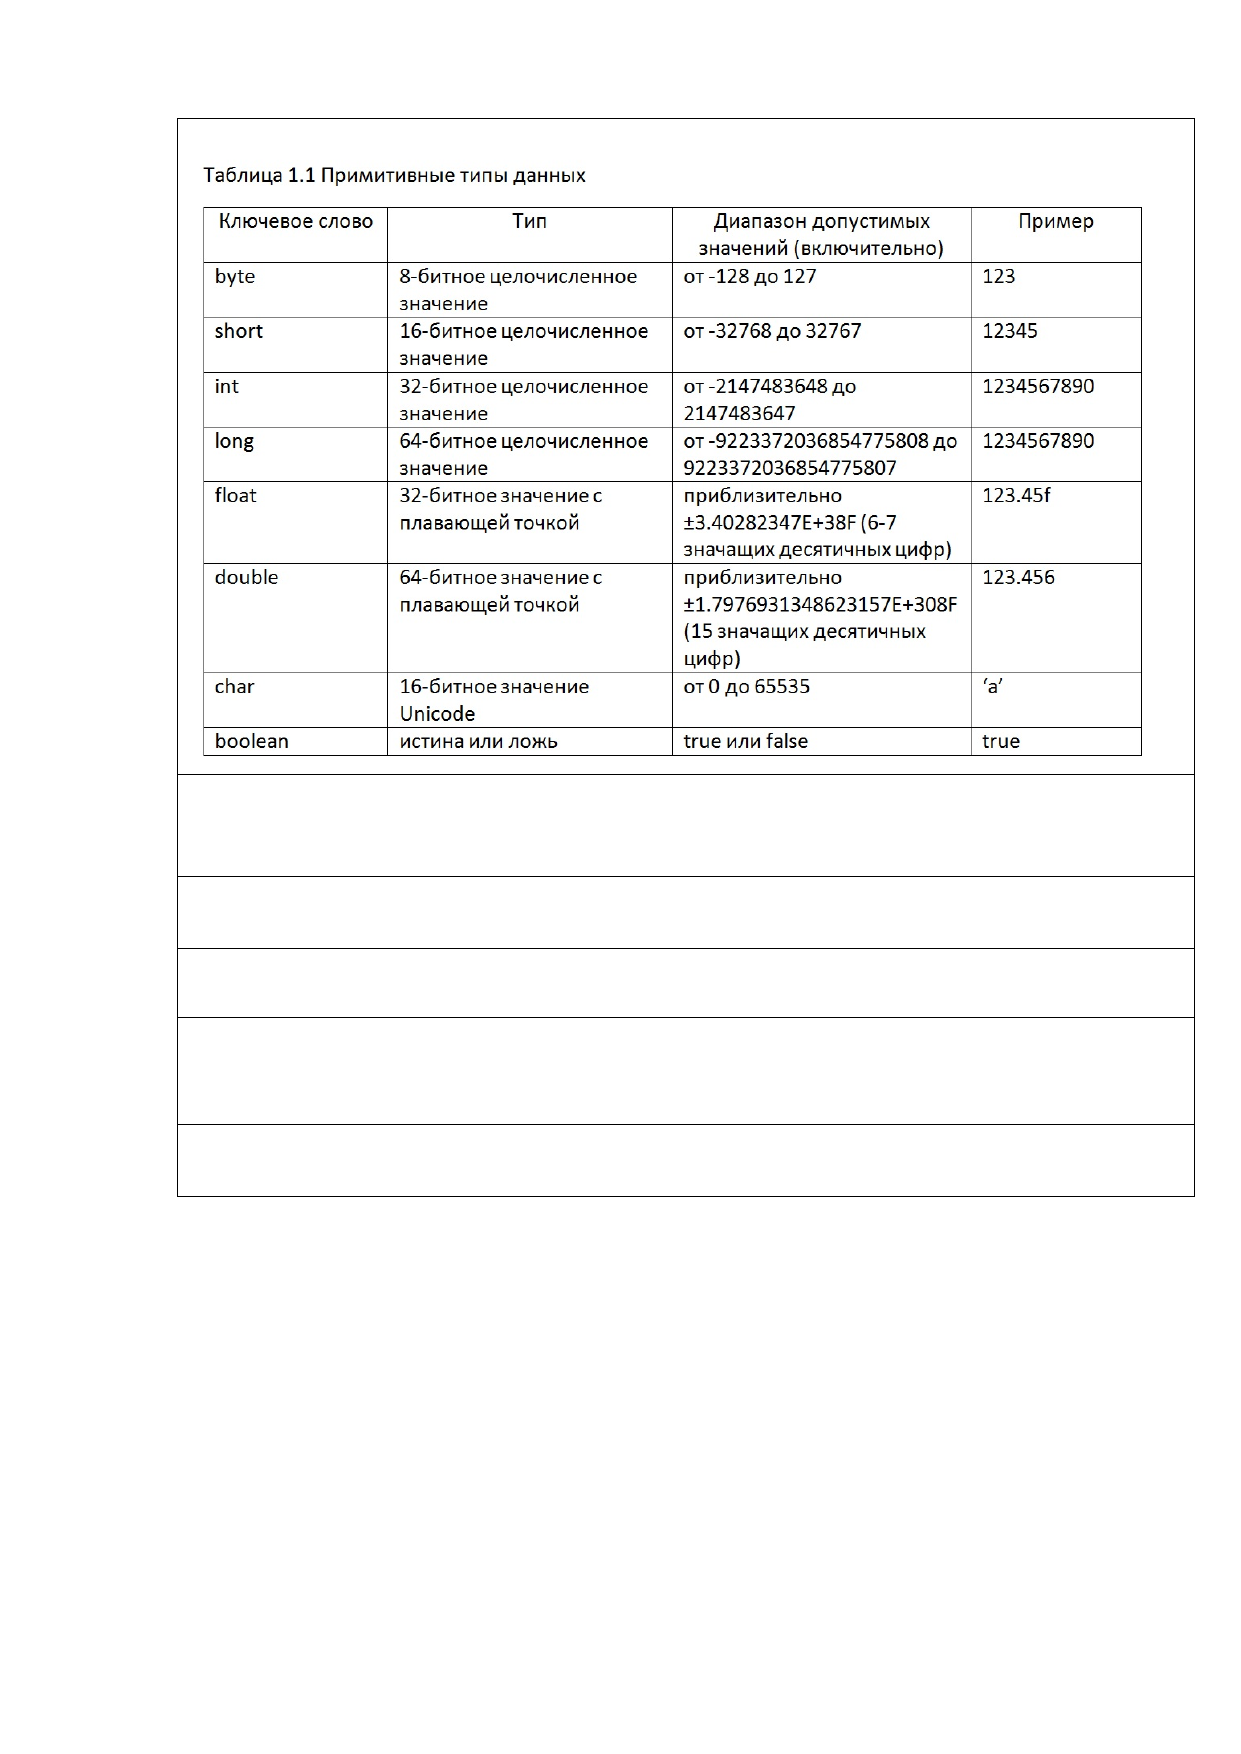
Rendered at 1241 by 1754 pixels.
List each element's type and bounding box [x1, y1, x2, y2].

picture [187, 147, 1163, 774]
table_cell [178, 1018, 1194, 1123]
table_cell [178, 949, 1194, 1017]
table_cell [178, 775, 1194, 876]
table_cell [178, 119, 1194, 774]
table_cell [178, 877, 1194, 948]
table_cell [178, 1125, 1194, 1196]
